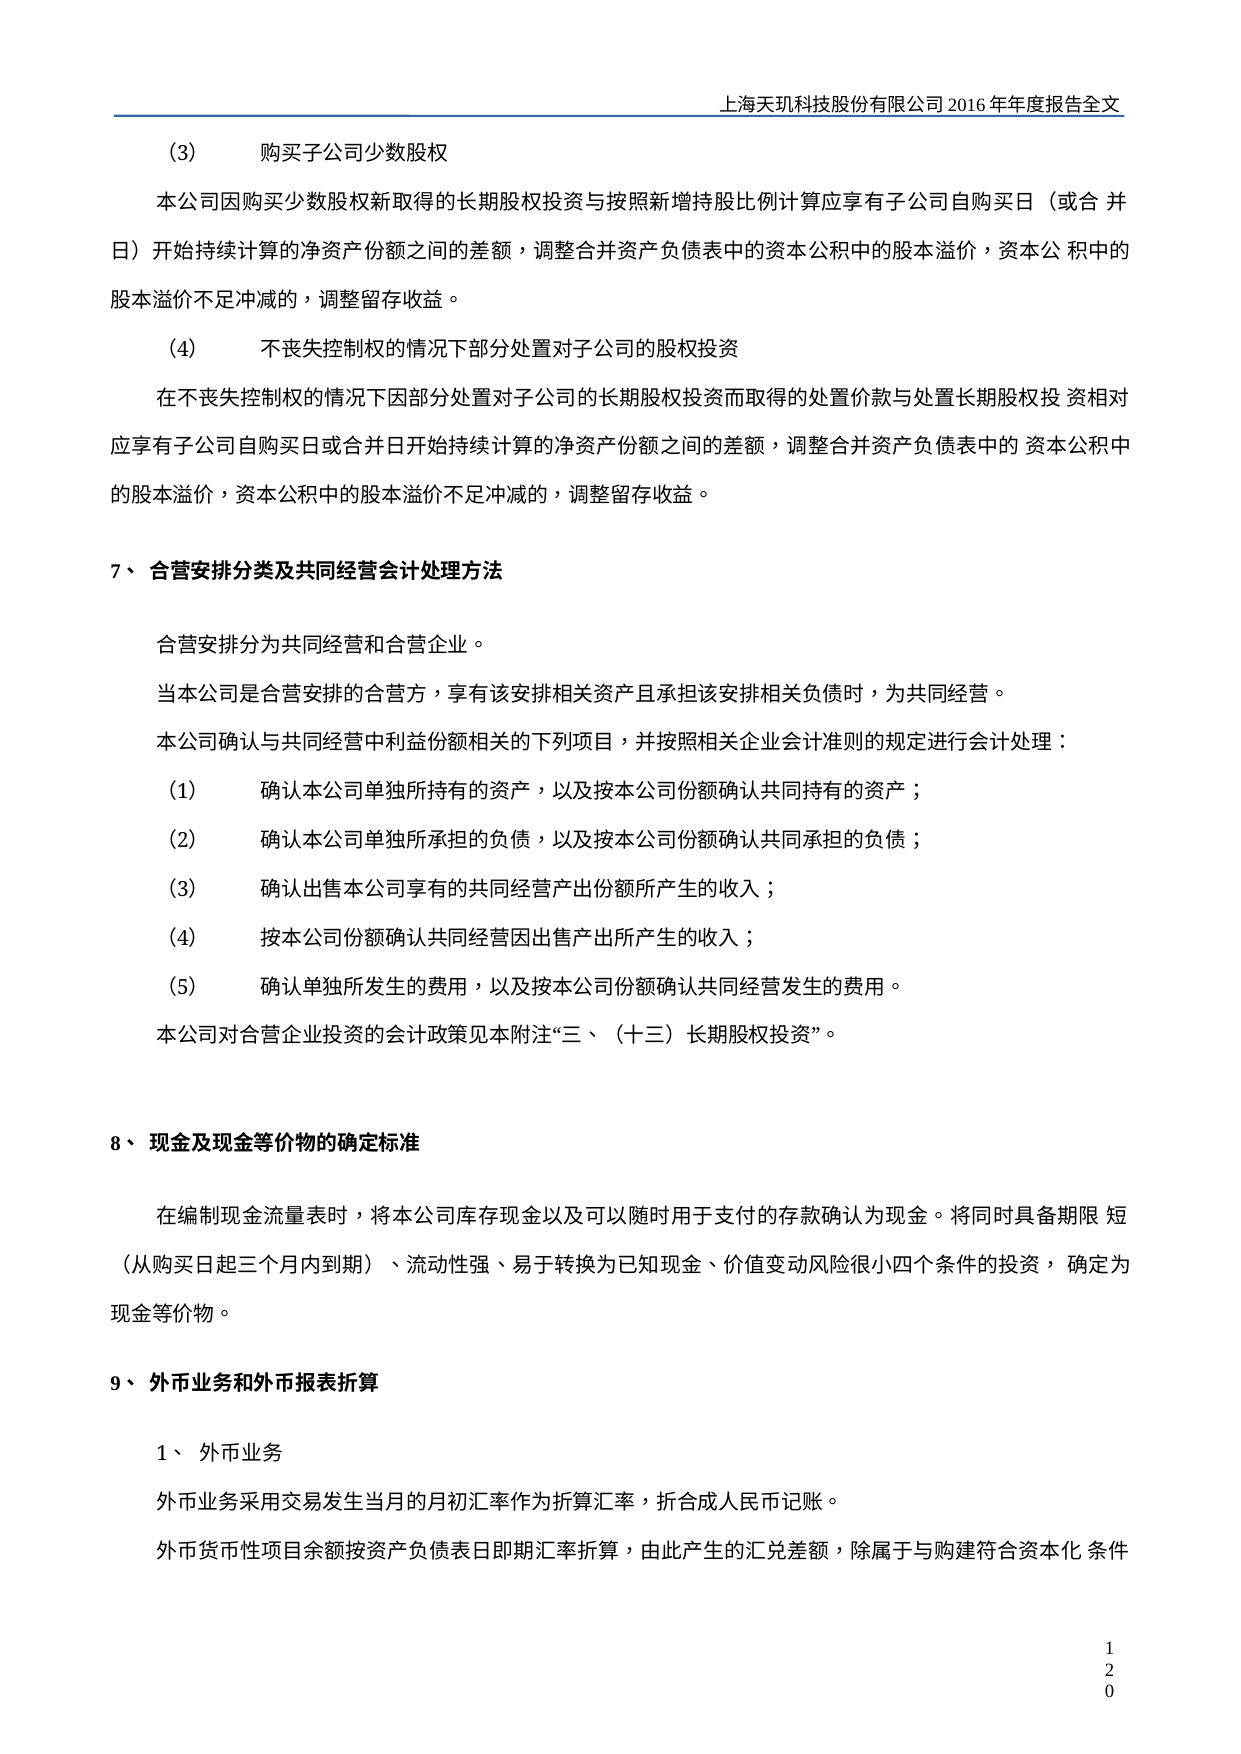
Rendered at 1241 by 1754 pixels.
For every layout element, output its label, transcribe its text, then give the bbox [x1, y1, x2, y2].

text 1、 外币业务 [110, 1421, 1131, 1470]
text 本公司对合营企业投资的会计政策见本附注“三、（十三）长期股权投资”。 [110, 1004, 1131, 1053]
text （3） 确认出售本公司享有的共同经营产出份额所产生的收入； [110, 857, 1131, 906]
text （5） 确认单独所发生的费用，以及按本公司份额确认共同经营发生的费用。 [110, 955, 1131, 1004]
text （1） 确认本公司单独所持有的资产，以及按本公司份额确认共同持有的资产； [110, 759, 1131, 808]
text 9、 外币业务和外币报表折算 [110, 1352, 1131, 1401]
text 8、 现金及现金等价物的确定标准 [110, 1128, 1131, 1156]
text 7、 合营安排分类及共同经营会计处理方法 [110, 556, 1131, 584]
text 外币业务采用交易发生当月的月初汇率作为折算汇率，折合成人民币记账。 [110, 1470, 1131, 1519]
text （4） 按本公司份额确认共同经营因出售产出所产生的收入； [110, 906, 1131, 955]
text 本公司确认与共同经营中利益份额相关的下列项目，并按照相关企业会计准则的规定进行会计处理： [110, 711, 1131, 759]
text 在编制现金流量表时，将本公司库存现金以及可以随时用于支付的存款确认为现金。将同时具备期限 短（从购买日起三个月内到期）、流动性强、易于转换为已知现金、价值变动风险很小四个条件的投资， 确定为现金等价物。 [110, 1184, 1131, 1331]
text 当本公司是合营安排的合营方，享有该安排相关资产且承担该安排相关负债时，为共同经营。 [110, 662, 1131, 711]
text 在不丧失控制权的情况下因部分处置对子公司的长期股权投资而取得的处置价款与处置长期股权投 资相对应享有子公司自购买日或合并日开始持续计算的净资产份额之间的差额，调整合并资产负债表中的 资本公积中的股本溢价，资本公积中的股本溢价不足冲减的，调整留存收益。 [110, 366, 1131, 512]
text 本公司因购买少数股权新取得的长期股权投资与按照新增持股比例计算应享有子公司自购买日（或合 并日）开始持续计算的净资产份额之间的差额，调整合并资产负债表中的资本公积中的股本溢价，资本公 积中的股本溢价不足冲减的，调整留存收益。 [110, 170, 1131, 317]
text （2） 确认本公司单独所承担的负债，以及按本公司份额确认共同承担的负债； [110, 808, 1131, 857]
text （3） 购买子公司少数股权 [110, 122, 1131, 170]
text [110, 1519, 1131, 1568]
text （4） 不丧失控制权的情况下部分处置对子公司的股权投资 [110, 317, 1131, 366]
text 合营安排分为共同经营和合营企业。 [110, 613, 1131, 662]
